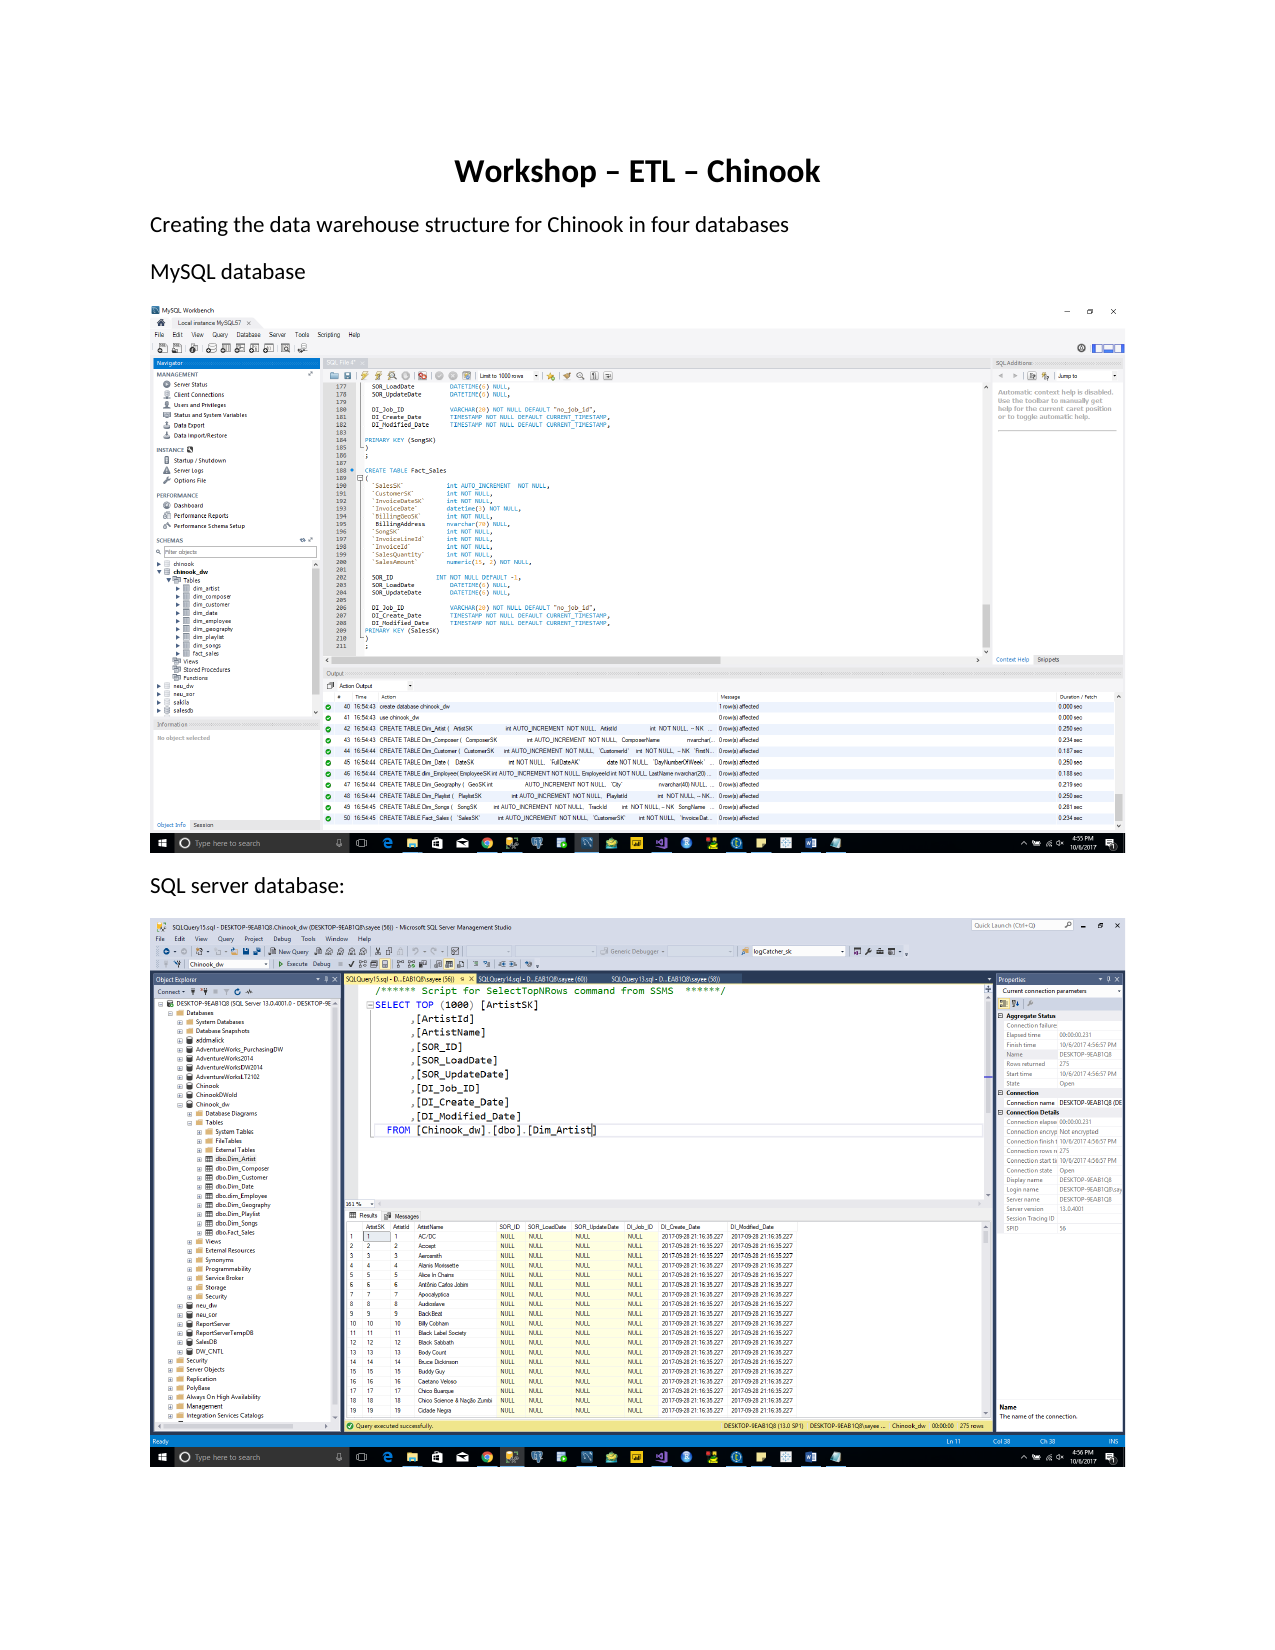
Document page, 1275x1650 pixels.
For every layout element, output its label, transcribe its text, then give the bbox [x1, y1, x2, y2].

text Creating the data warehouse structure for Chinook in four databases [150, 211, 1125, 239]
picture [150, 918, 1125, 1467]
text SQL server database: [150, 872, 1125, 900]
text Workshop – ETL – Chinook [150, 150, 1125, 191]
text MySQL database [150, 257, 1125, 286]
picture [150, 304, 1125, 853]
